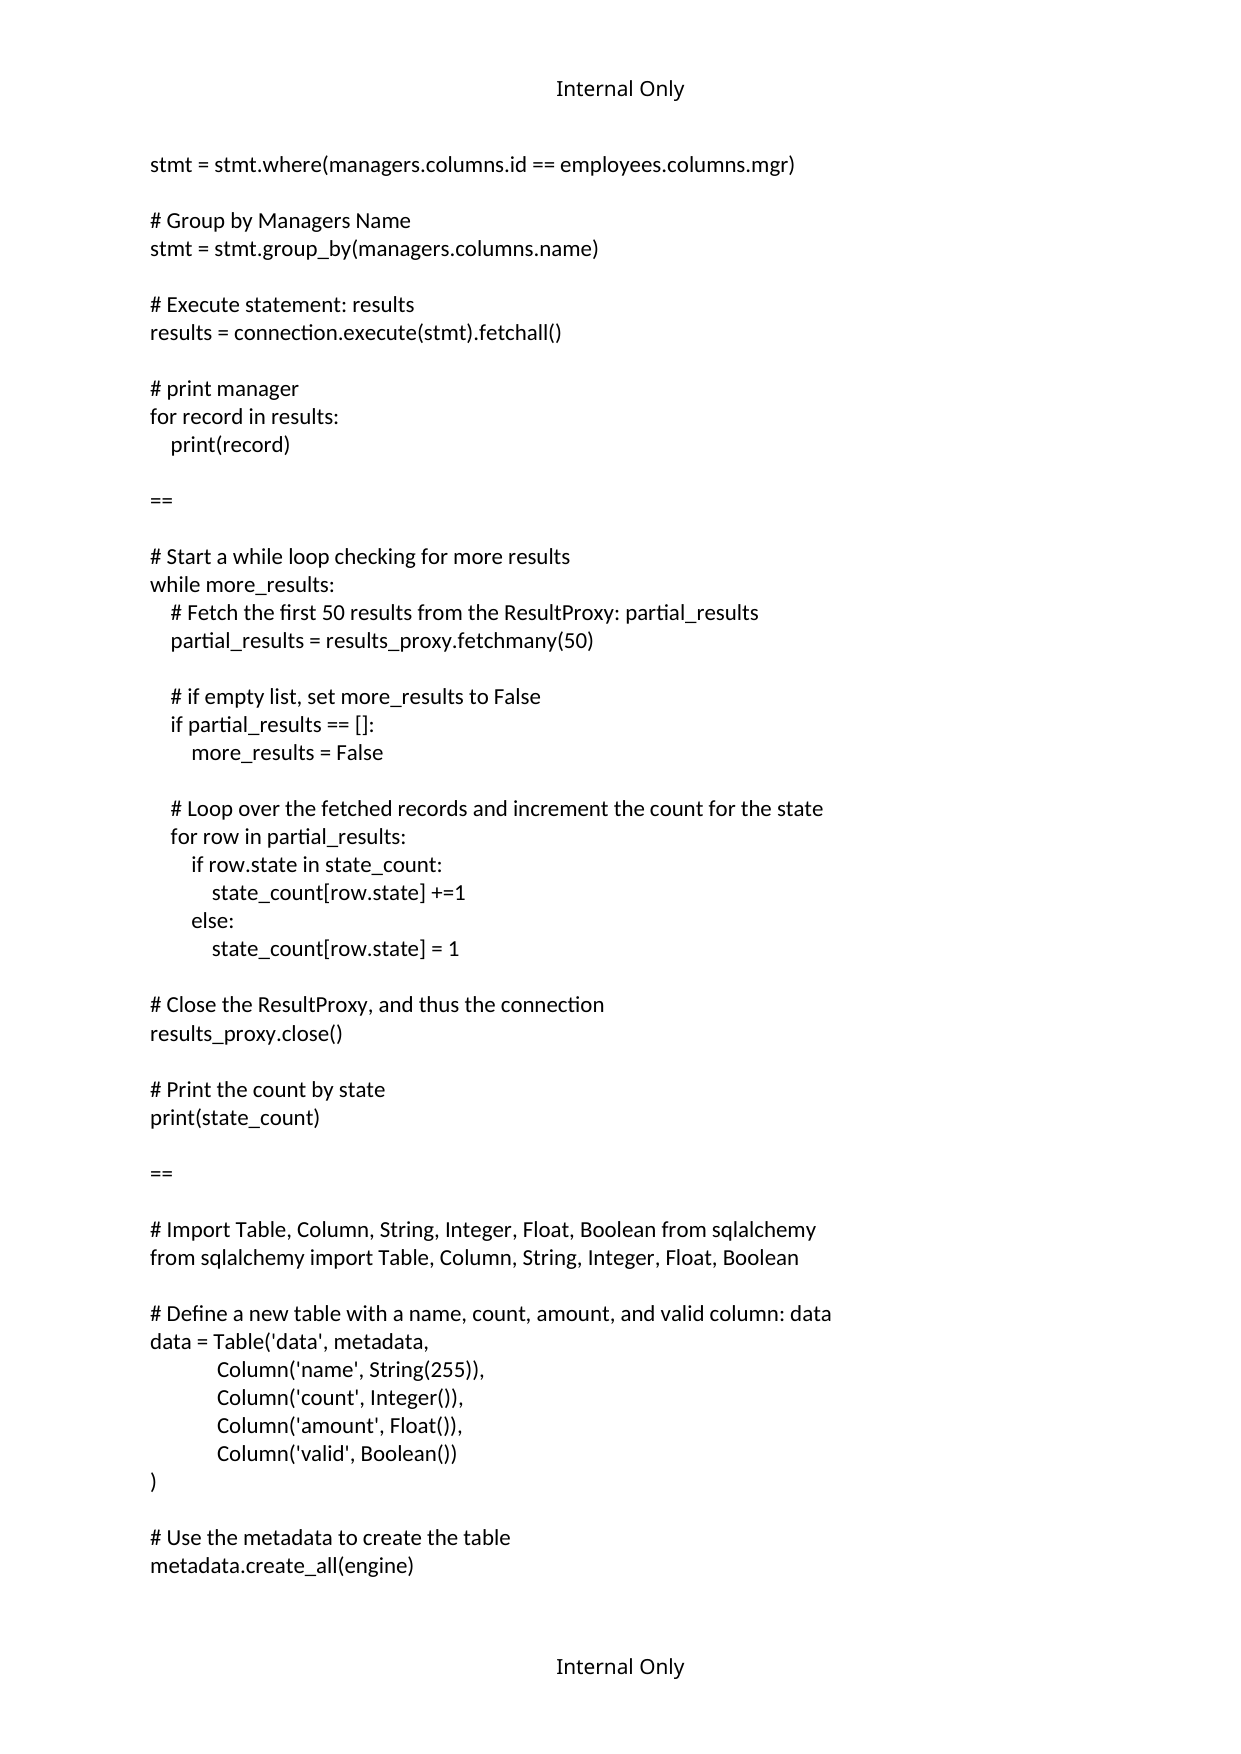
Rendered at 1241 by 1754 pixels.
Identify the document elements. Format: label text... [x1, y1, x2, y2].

text partial_results = results_proxy.fetchmany(50) [150, 626, 1090, 654]
text == [150, 486, 1090, 514]
text while more_results: [150, 570, 1090, 598]
text Column('count', Integer()), [150, 1383, 1090, 1411]
text for row in partial_results: [150, 822, 1090, 851]
text ) [150, 1467, 1090, 1495]
text print(record) [150, 430, 1090, 458]
text else: [150, 907, 1090, 934]
text more_results = False [150, 738, 1090, 766]
text results = connection.execute(stmt).fetchall() [150, 318, 1090, 346]
text Column('valid', Boolean()) [150, 1439, 1090, 1467]
text stmt = stmt.where(managers.columns.id == employees.columns.mgr) [150, 150, 1090, 178]
text metadata.create_all(engine) [150, 1551, 1090, 1579]
text if partial_results == []: [150, 710, 1090, 738]
text state_count[row.state] = 1 [150, 934, 1090, 963]
text Column('name', String(255)), [150, 1355, 1090, 1383]
text # Close the ResultProxy, and thus the connection [150, 991, 1090, 1019]
text # Define a new table with a name, count, amount, and valid column: data [150, 1299, 1090, 1327]
text state_count[row.state] +=1 [150, 878, 1090, 907]
text # Start a while loop checking for more results [150, 542, 1090, 570]
text for record in results: [150, 402, 1090, 430]
text stmt = stmt.group_by(managers.columns.name) [150, 234, 1090, 262]
text Column('amount', Float()), [150, 1411, 1090, 1439]
text # if empty list, set more_results to False [150, 682, 1090, 710]
text print(state_count) [150, 1103, 1090, 1131]
text # Fetch the first 50 results from the ResultProxy: partial_results [150, 598, 1090, 626]
text # Use the metadata to create the table [150, 1523, 1090, 1551]
text results_proxy.close() [150, 1019, 1090, 1047]
text data = Table('data', metadata, [150, 1327, 1090, 1355]
text if row.state in state_count: [150, 851, 1090, 878]
text from sqlalchemy import Table, Column, String, Integer, Float, Boolean [150, 1243, 1090, 1271]
text # Import Table, Column, String, Integer, Float, Boolean from sqlalchemy [150, 1215, 1090, 1243]
text # Group by Managers Name [150, 206, 1090, 234]
text # Loop over the fetched records and increment the count for the state [150, 794, 1090, 822]
text # print manager [150, 374, 1090, 402]
text # Print the count by state [150, 1075, 1090, 1103]
text == [150, 1159, 1090, 1187]
text # Execute statement: results [150, 290, 1090, 318]
